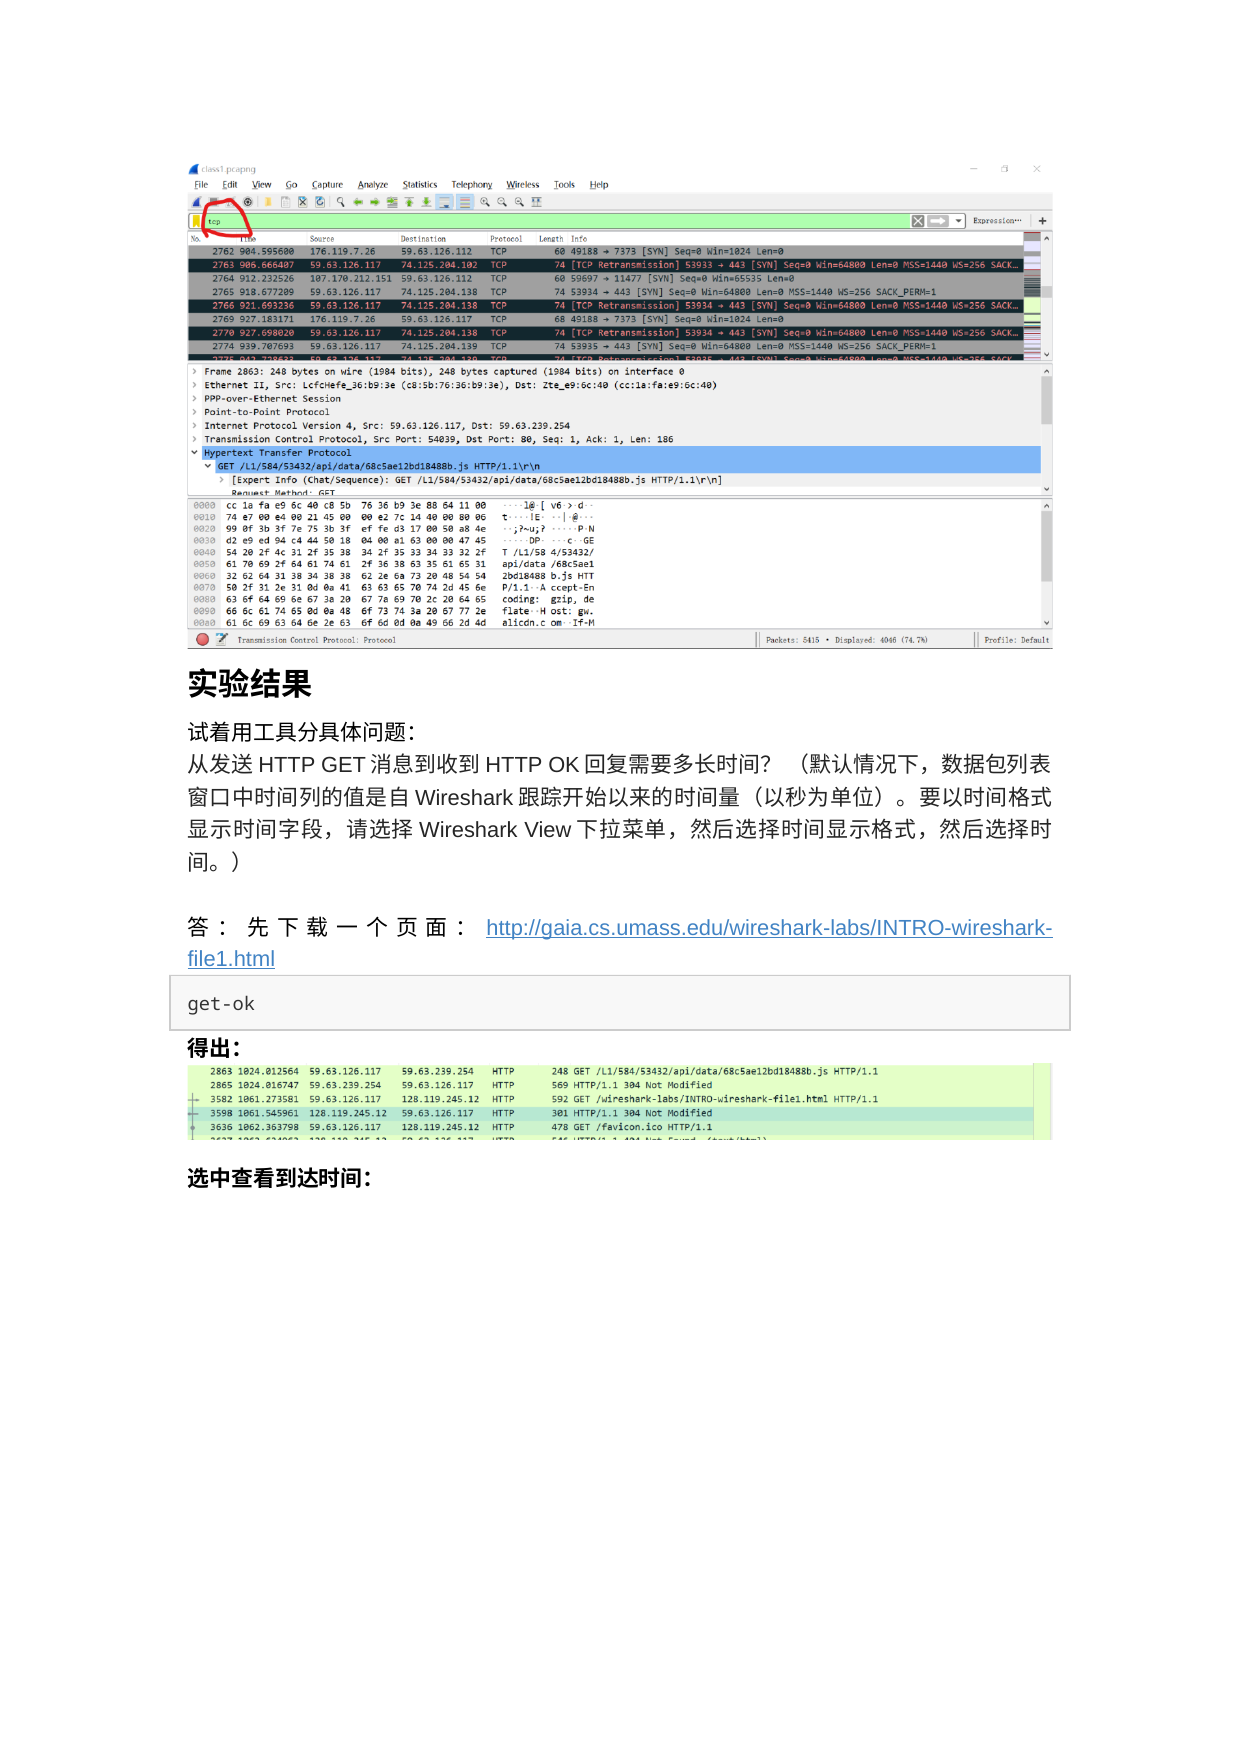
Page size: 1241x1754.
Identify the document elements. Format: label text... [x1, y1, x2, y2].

picture [187, 162, 1053, 649]
text 选中查看到达时间： [187, 1161, 1053, 1193]
picture [187, 1063, 1053, 1140]
text 答：先下载一个页面：http://gaia.cs.umass.edu/wireshark-labs/INTRO-wireshark-file1.html [187, 909, 1053, 974]
text 得出： [187, 1031, 1053, 1063]
text 从发送HTTP GET消息到收到HTTP OK回复需要多长时间？ （默认情况下，数据包列表窗口中时间列的值是自Wireshark跟踪开始以来的时间量（以秒为单位）。要以时间格式显示时间字段，请选择Wireshark View下拉菜单，然后选择时间显示格式，然后选择时间。） [187, 747, 1053, 877]
text 实验结果 [187, 649, 1053, 714]
text get-ok [171, 976, 1069, 1029]
text 试着用工具分具体问题： [187, 714, 1053, 747]
